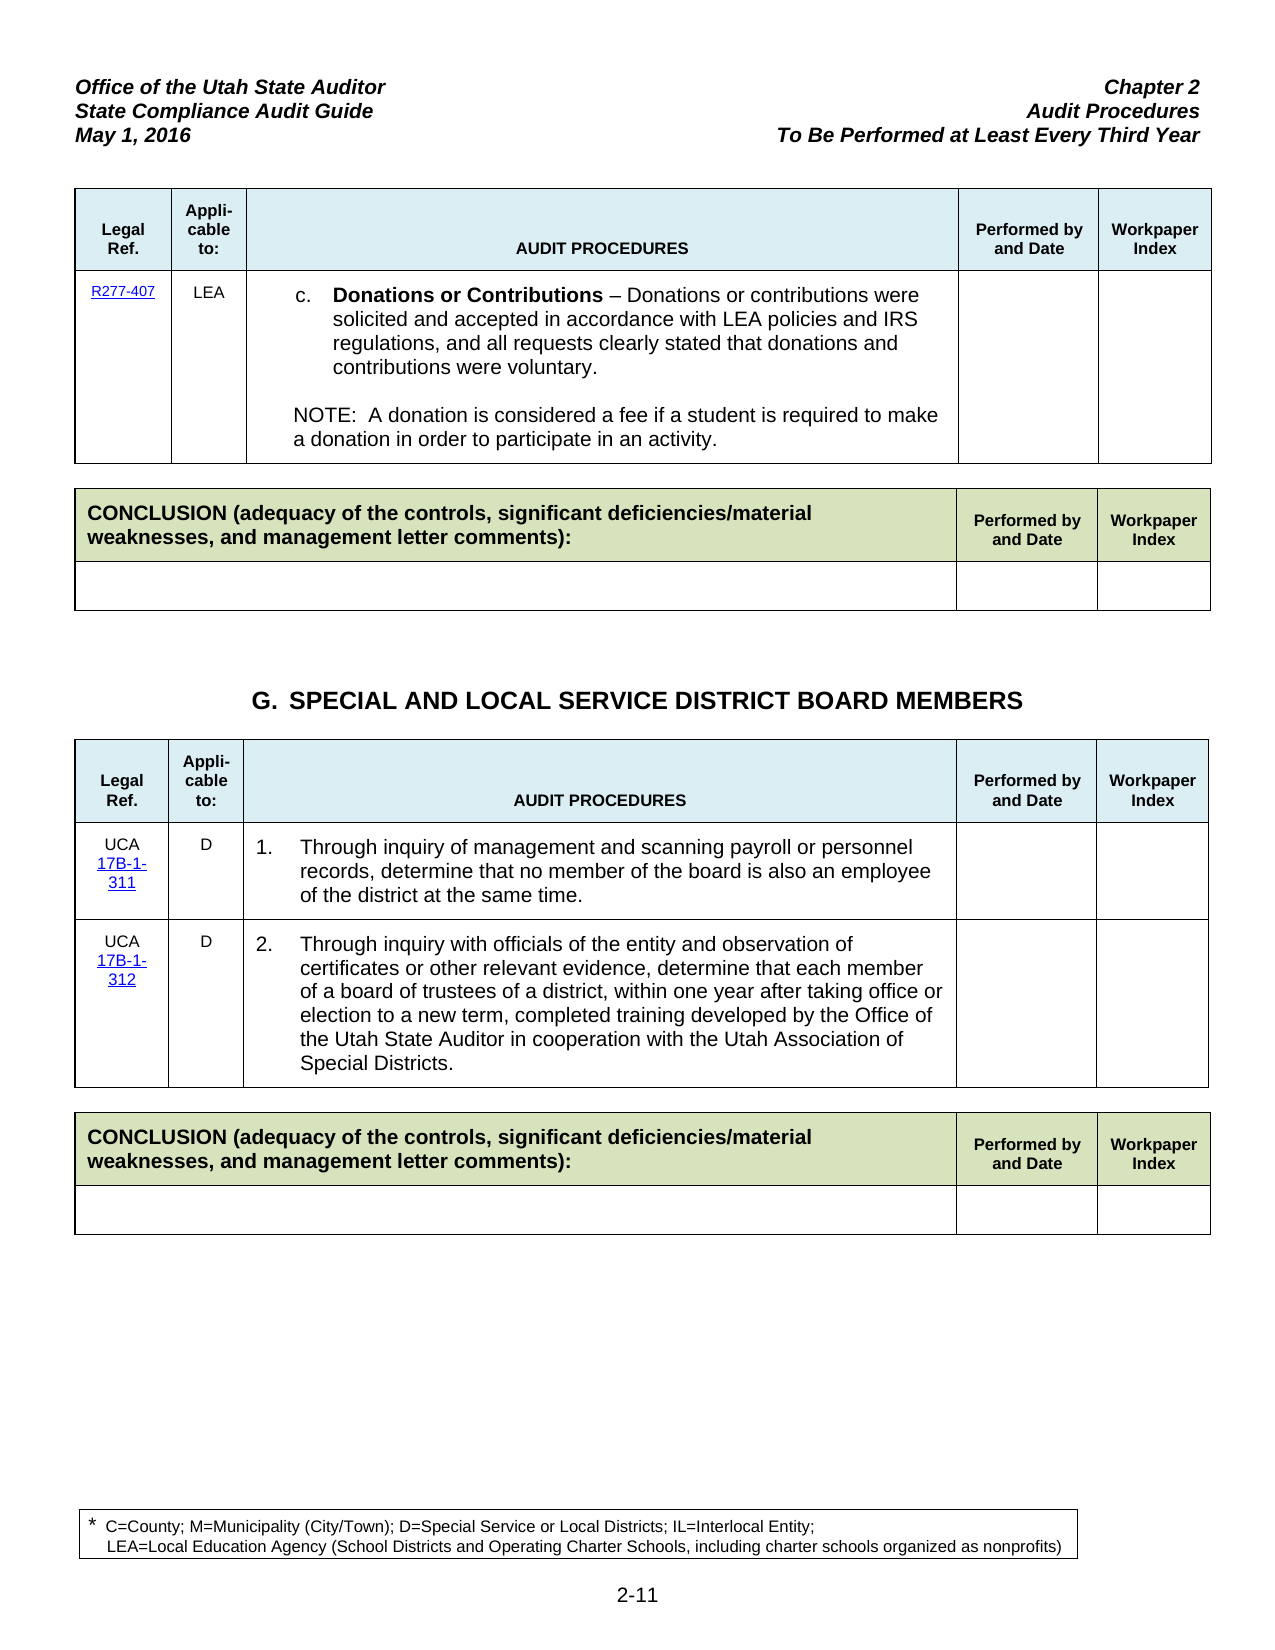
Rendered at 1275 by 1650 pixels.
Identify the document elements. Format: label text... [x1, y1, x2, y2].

table_header CONCLUSION (adequacy of the controls, significant deficiencies/material weaknesses, and management letter comments): [76, 489, 956, 561]
table_header Performed by and Date [959, 189, 1098, 270]
table_header Legal Ref. [76, 740, 168, 822]
table_cell [957, 920, 1096, 1087]
table_header Appli- cable to: [169, 740, 243, 822]
table_header Workpaper Index [1097, 740, 1208, 822]
table_header Workpaper Index [1099, 189, 1211, 270]
table_cell [1098, 562, 1210, 609]
table_cell [1097, 823, 1208, 918]
table_cell [957, 1186, 1097, 1234]
table_cell D [169, 920, 243, 1087]
table_header Performed by and Date [957, 1113, 1097, 1185]
table_header Appli- cable to: [172, 189, 246, 270]
table_cell [1098, 1186, 1210, 1234]
table_header Workpaper Index [1098, 489, 1210, 561]
table_cell D [169, 823, 243, 918]
table_cell [957, 562, 1097, 609]
table_cell [1099, 271, 1211, 463]
list SPECIAL AND LOCAL SERVICE DISTRICT BOARD MEMBERS [75, 687, 1200, 715]
table_cell LEA [172, 271, 246, 463]
table_header Performed by and Date [957, 740, 1096, 822]
table_cell UCA 17B-1-312 [76, 920, 168, 1087]
table_cell [957, 823, 1096, 918]
table_cell R277-407 [76, 271, 171, 463]
table_cell Through inquiry with officials of the entity and observation of certificates or other relevant evidence, determine that each member of a board of trustees of a district, within one year after taking office or election to a new term, completed training developed by the Office of the Utah State Auditor in cooperation with the Utah Association of Special Districts. [244, 920, 956, 1087]
table_cell [1097, 920, 1208, 1087]
table_cell [76, 1186, 956, 1234]
table_header CONCLUSION (adequacy of the controls, significant deficiencies/material weaknesses, and management letter comments): [76, 1113, 956, 1185]
table_cell Donations or Contributions – Donations or contributions were solicited and accepted in accordance with LEA policies and IRS regulations, and all requests clearly stated that donations and contributions were voluntary. NOTE: A donation is considered a fee if a student is required to make a donation in order to participate in an activity. [247, 271, 958, 463]
table_header Legal Ref. [76, 189, 171, 270]
table_cell Through inquiry of management and scanning payroll or personnel records, determine that no member of the board is also an employee of the district at the same time. [244, 823, 956, 918]
table_header AUDIT PROCEDURES [244, 740, 956, 822]
table_header Performed by and Date [957, 489, 1097, 561]
table_header Workpaper Index [1098, 1113, 1210, 1185]
table_cell [959, 271, 1098, 463]
table_cell UCA 17B-1-311 [76, 823, 168, 918]
table_cell [76, 562, 956, 609]
table_header AUDIT PROCEDURES [247, 189, 958, 270]
